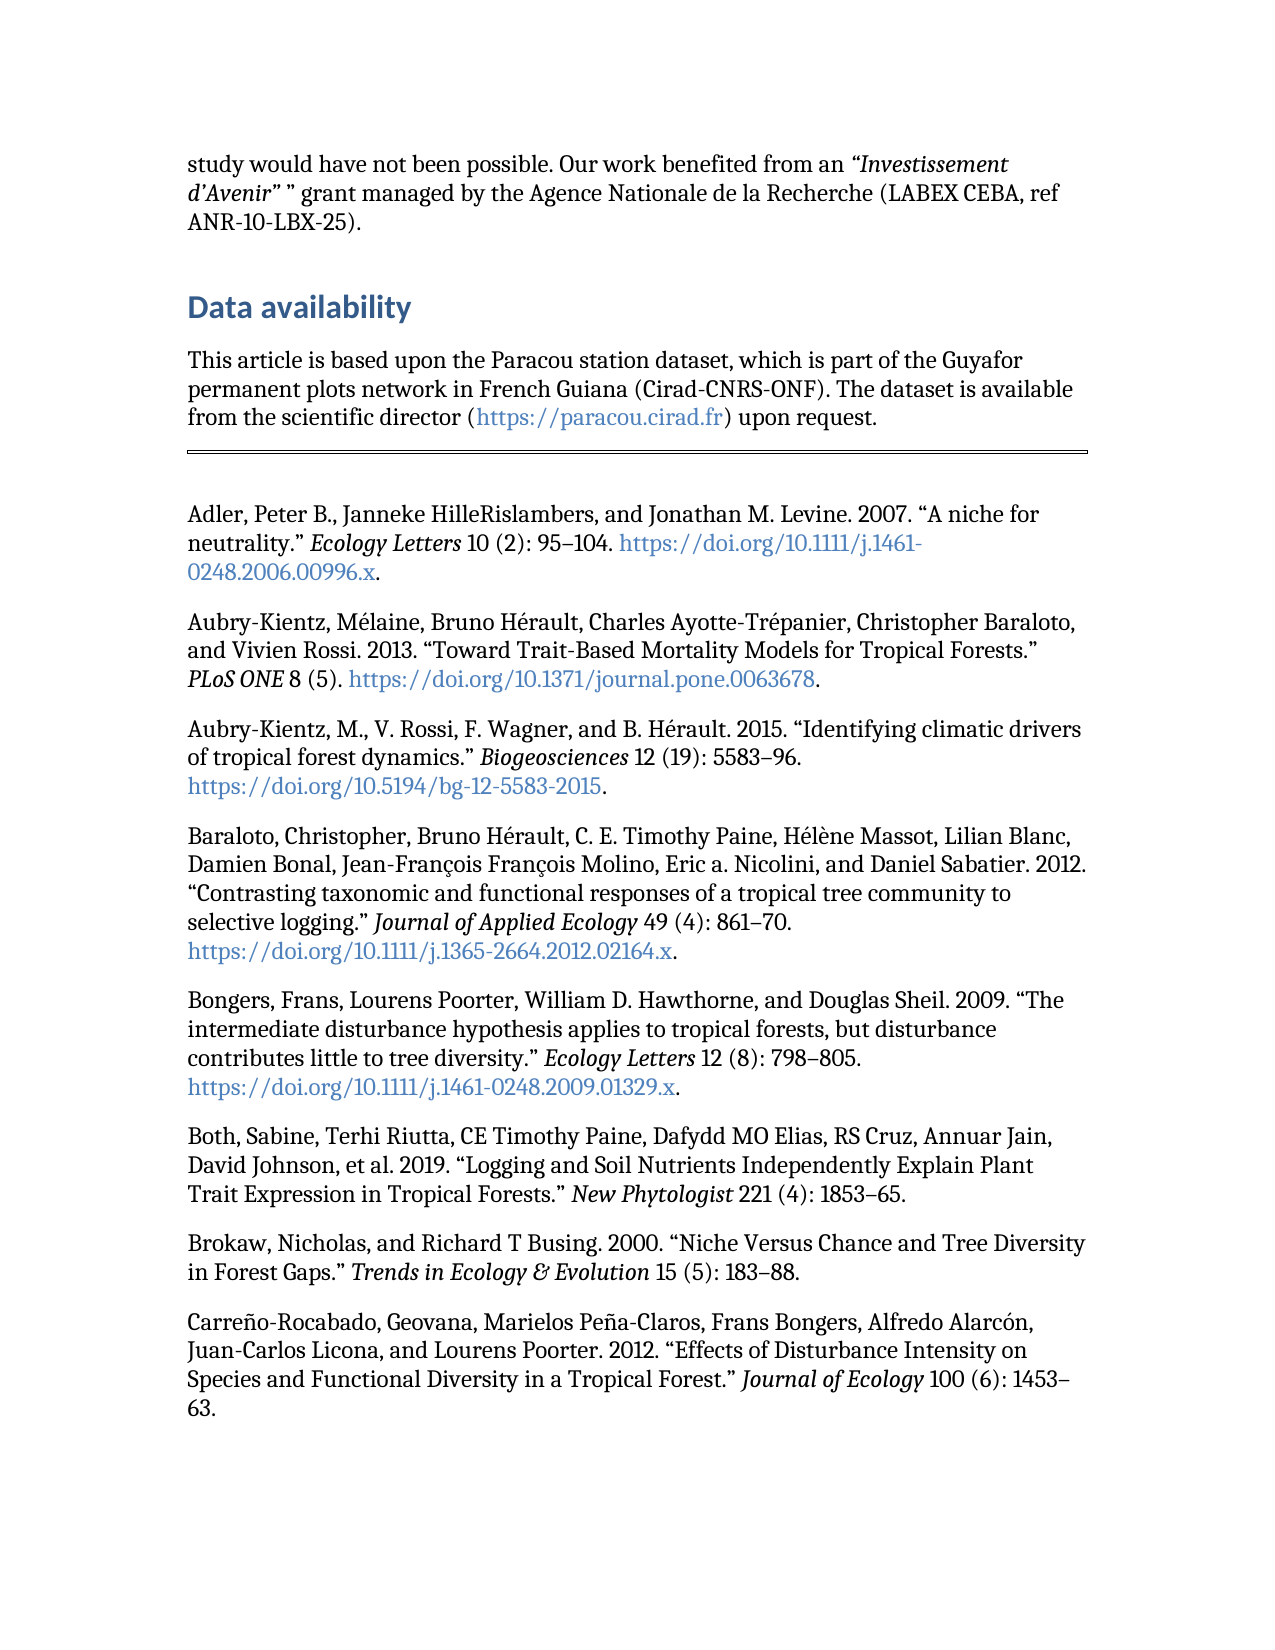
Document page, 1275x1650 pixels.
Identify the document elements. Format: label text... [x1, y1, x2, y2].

subtitle Data availability [187, 286, 1087, 327]
text Carreño-Rocabado, Geovana, Marielos Peña-Claros, Frans Bongers, Alfredo Alarcón, Juan-Carlos Licona, and Lourens Poorter. 2012. “Effects of Disturbance Intensity on Species and Functional Diversity in a Tropical Forest.” Journal of Ecology 100 (6): 1453–63. [187, 1307, 1087, 1422]
text Aubry-Kientz, M., V. Rossi, F. Wagner, and B. Hérault. 2015. “Identifying climatic drivers of tropical forest dynamics.” Biogeosciences 12 (19): 5583–96. https://doi.org/10.5194/bg-12-5583-2015. [187, 714, 1087, 801]
text Adler, Peter B., Janneke HilleRislambers, and Jonathan M. Levine. 2007. “A niche for neutrality.” Ecology Letters 10 (2): 95–104. https://doi.org/10.1111/j.1461-0248.2006.00996.x. [187, 500, 1087, 587]
text Baraloto, Christopher, Bruno Hérault, C. E. Timothy Paine, Hélène Massot, Lilian Blanc, Damien Bonal, Jean-François François Molino, Eric a. Nicolini, and Daniel Sabatier. 2012. “Contrasting taxonomic and functional responses of a tropical tree community to selective logging.” Journal of Applied Ecology 49 (4): 861–70. https://doi.org/10.1111/j.1365-2664.2012.02164.x. [187, 822, 1087, 965]
text Both, Sabine, Terhi Riutta, CE Timothy Paine, Dafydd MO Elias, RS Cruz, Annuar Jain, David Johnson, et al. 2019. “Logging and Soil Nutrients Independently Explain Plant Trait Expression in Tropical Forests.” New Phytologist 221 (4): 1853–65. [187, 1122, 1087, 1208]
text Aubry-Kientz, Mélaine, Bruno Hérault, Charles Ayotte-Trépanier, Christopher Baraloto, and Vivien Rossi. 2013. “Toward Trait-Based Mortality Models for Tropical Forests.” PLoS ONE 8 (5). https://doi.org/10.1371/journal.pone.0063678. [187, 607, 1087, 694]
text Brokaw, Nicholas, and Richard T Busing. 2000. “Niche Versus Chance and Tree Diversity in Forest Gaps.” Trends in Ecology & Evolution 15 (5): 183–88. [187, 1229, 1087, 1287]
text Bongers, Frans, Lourens Poorter, William D. Hawthorne, and Douglas Sheil. 2009. “The intermediate disturbance hypothesis applies to tropical forests, but disturbance contributes little to tree diversity.” Ecology Letters 12 (8): 798–805. https://doi.org/10.1111/j.1461-0248.2009.01329.x. [187, 986, 1087, 1101]
